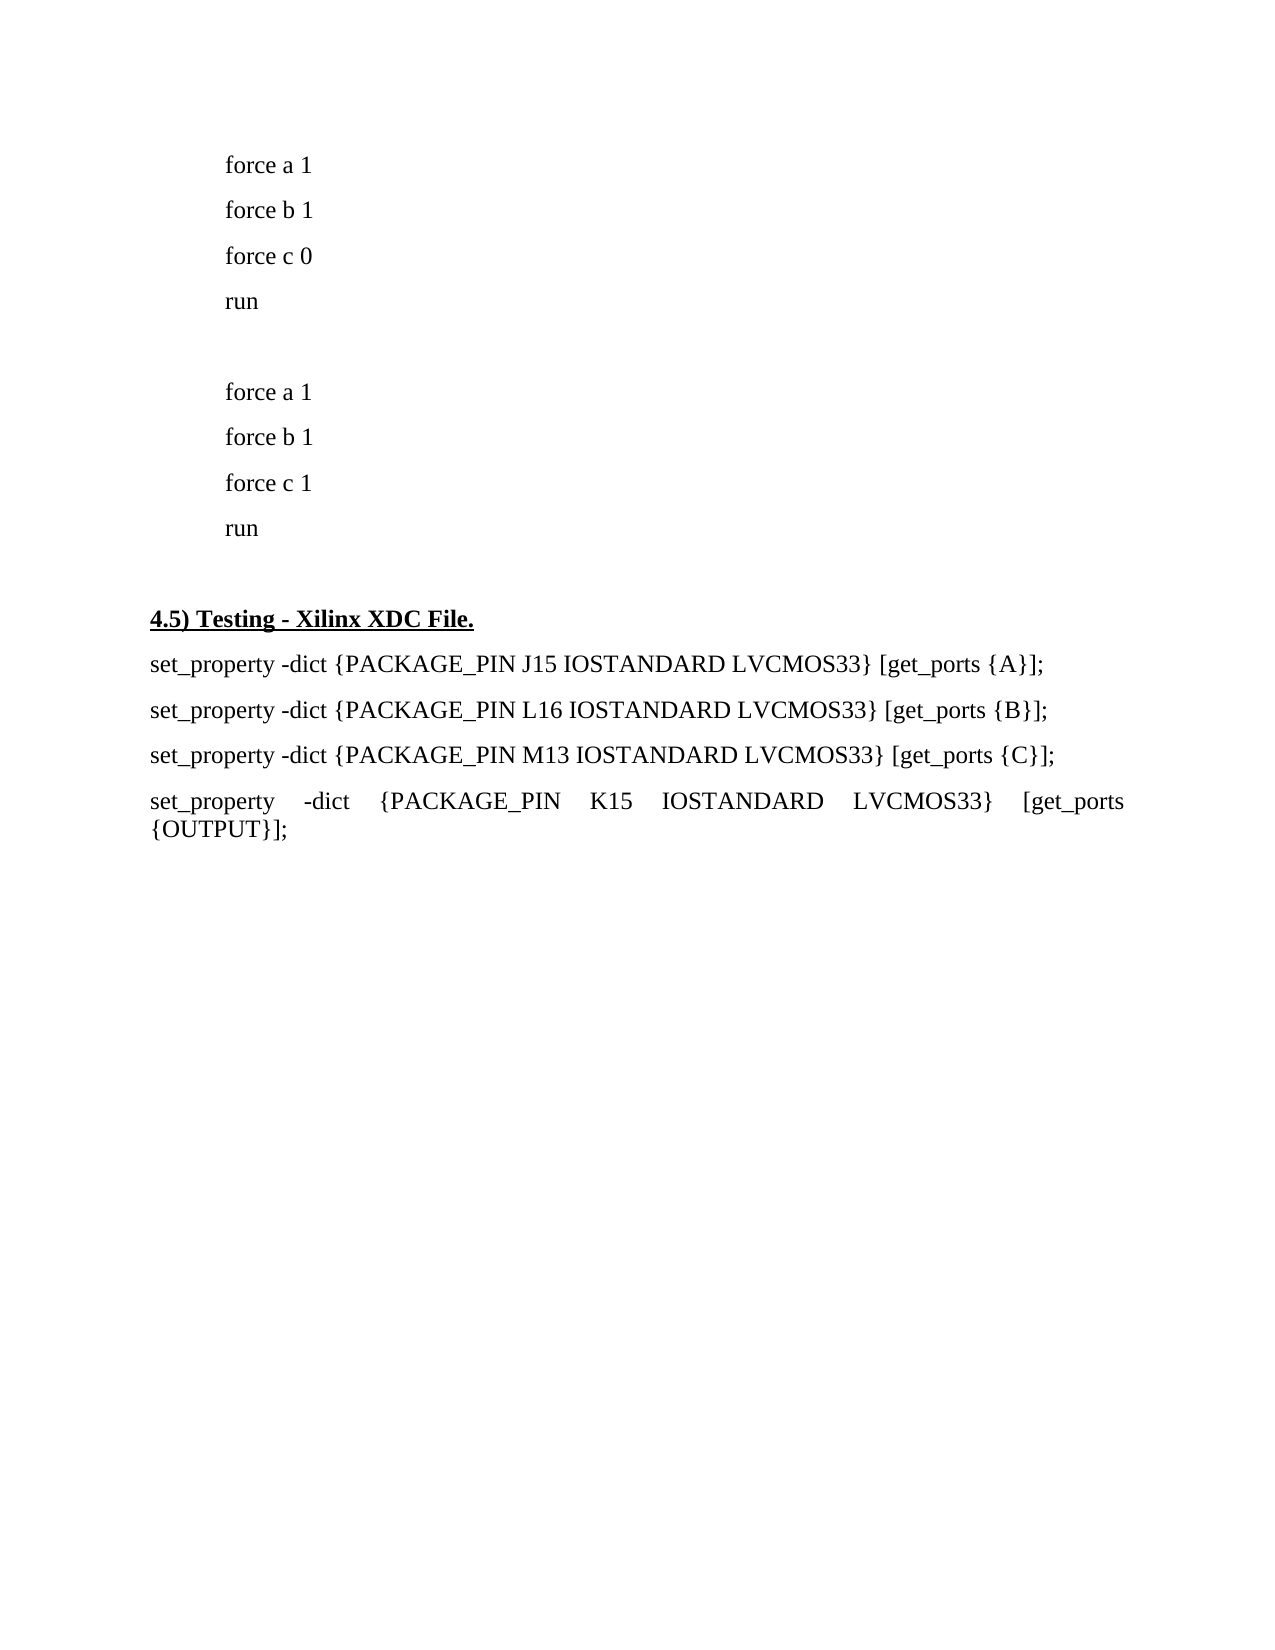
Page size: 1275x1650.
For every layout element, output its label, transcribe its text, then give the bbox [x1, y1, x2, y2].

text force b 1 [225, 195, 1125, 224]
text set_property -dict {PACKAGE_PIN L16 IOSTANDARD LVCMOS33} [get_ports {B}]; [150, 695, 1125, 724]
text run [225, 286, 1125, 315]
text set_property -dict {PACKAGE_PIN K15 IOSTANDARD LVCMOS33} [get_ports {OUTPUT}]; [150, 786, 1125, 843]
text set_property -dict {PACKAGE_PIN M13 IOSTANDARD LVCMOS33} [get_ports {C}]; [150, 740, 1125, 769]
text force a 1 [225, 377, 1125, 406]
text 4.5) Testing - Xilinx XDC File. [150, 604, 1125, 633]
text force b 1 [225, 422, 1125, 451]
text force a 1 [225, 150, 1125, 179]
text force c 1 [225, 468, 1125, 497]
text set_property -dict {PACKAGE_PIN J15 IOSTANDARD LVCMOS33} [get_ports {A}]; [150, 649, 1125, 678]
text force c 0 [225, 241, 1125, 269]
text run [225, 513, 1125, 542]
